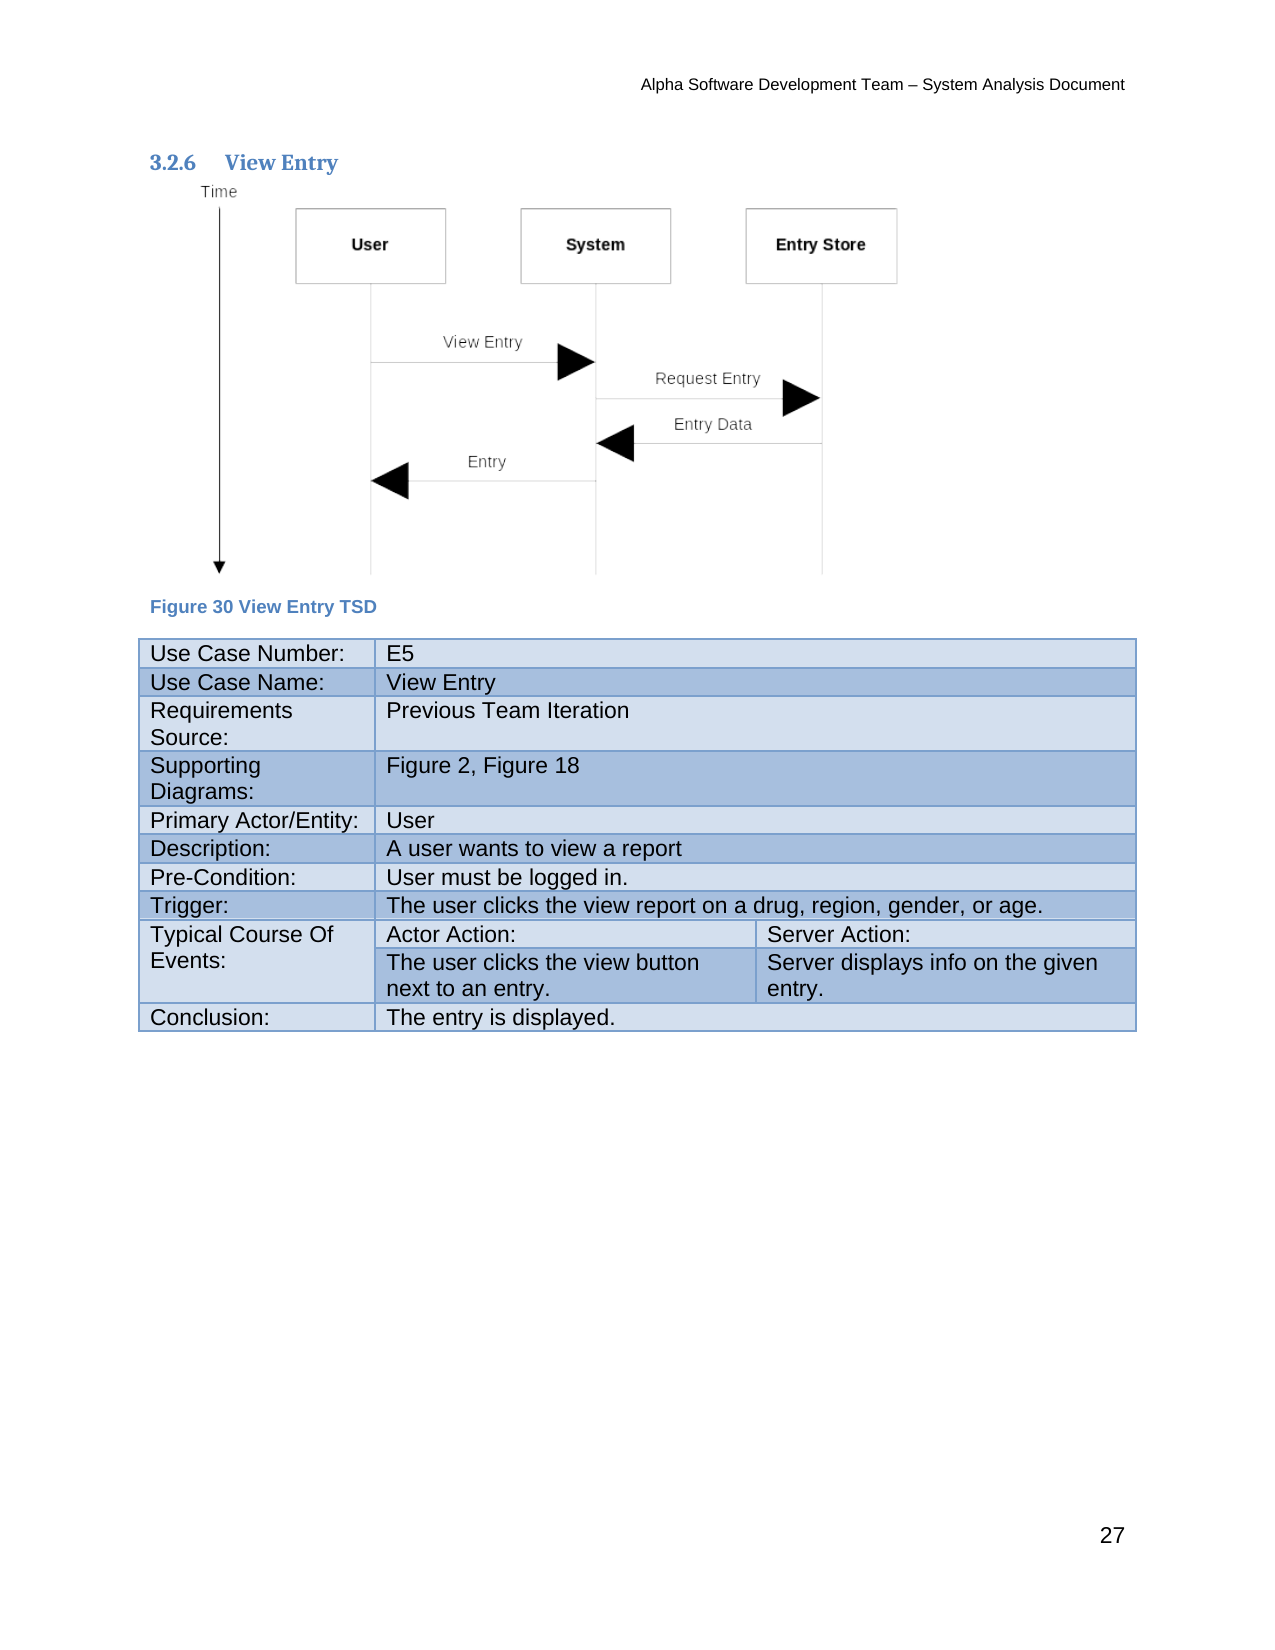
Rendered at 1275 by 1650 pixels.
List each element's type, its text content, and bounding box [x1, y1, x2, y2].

table_cell Requirements Source: [140, 697, 374, 750]
table_header Use Case Number: [140, 640, 374, 667]
table_cell Previous Team Iteration [376, 697, 1135, 750]
table_cell User must be logged in. [376, 864, 1135, 890]
table_cell Use Case Name: [140, 669, 374, 695]
table_cell Typical Course Of Events: [140, 921, 374, 1002]
table_cell Server Action: [757, 921, 1135, 947]
table_cell A user wants to view a report [376, 835, 1135, 862]
table_cell Pre-Condition: [140, 864, 374, 890]
table_cell The user clicks the view report on a drug, region, gender, or age. [376, 892, 1135, 918]
table_header E5 [376, 640, 1135, 667]
table_cell Supporting Diagrams: [140, 752, 374, 805]
text Figure 30 View Entry TSD [150, 596, 1125, 617]
table_cell Conclusion: [140, 1004, 374, 1030]
table_cell User [376, 807, 1135, 833]
table_cell Trigger: [140, 892, 374, 918]
table_cell Actor Action: [376, 921, 755, 947]
table_cell Figure 2, Figure 18 [376, 752, 1135, 805]
table_cell View Entry [376, 669, 1135, 695]
table_cell Description: [140, 835, 374, 862]
subtitle View Entry [150, 150, 1125, 176]
table_cell The entry is displayed. [376, 1004, 1135, 1030]
table_cell Primary Actor/Entity: [140, 807, 374, 833]
table_cell Server displays info on the given entry. [757, 949, 1135, 1002]
table_cell The user clicks the view button next to an entry. [376, 949, 755, 1002]
